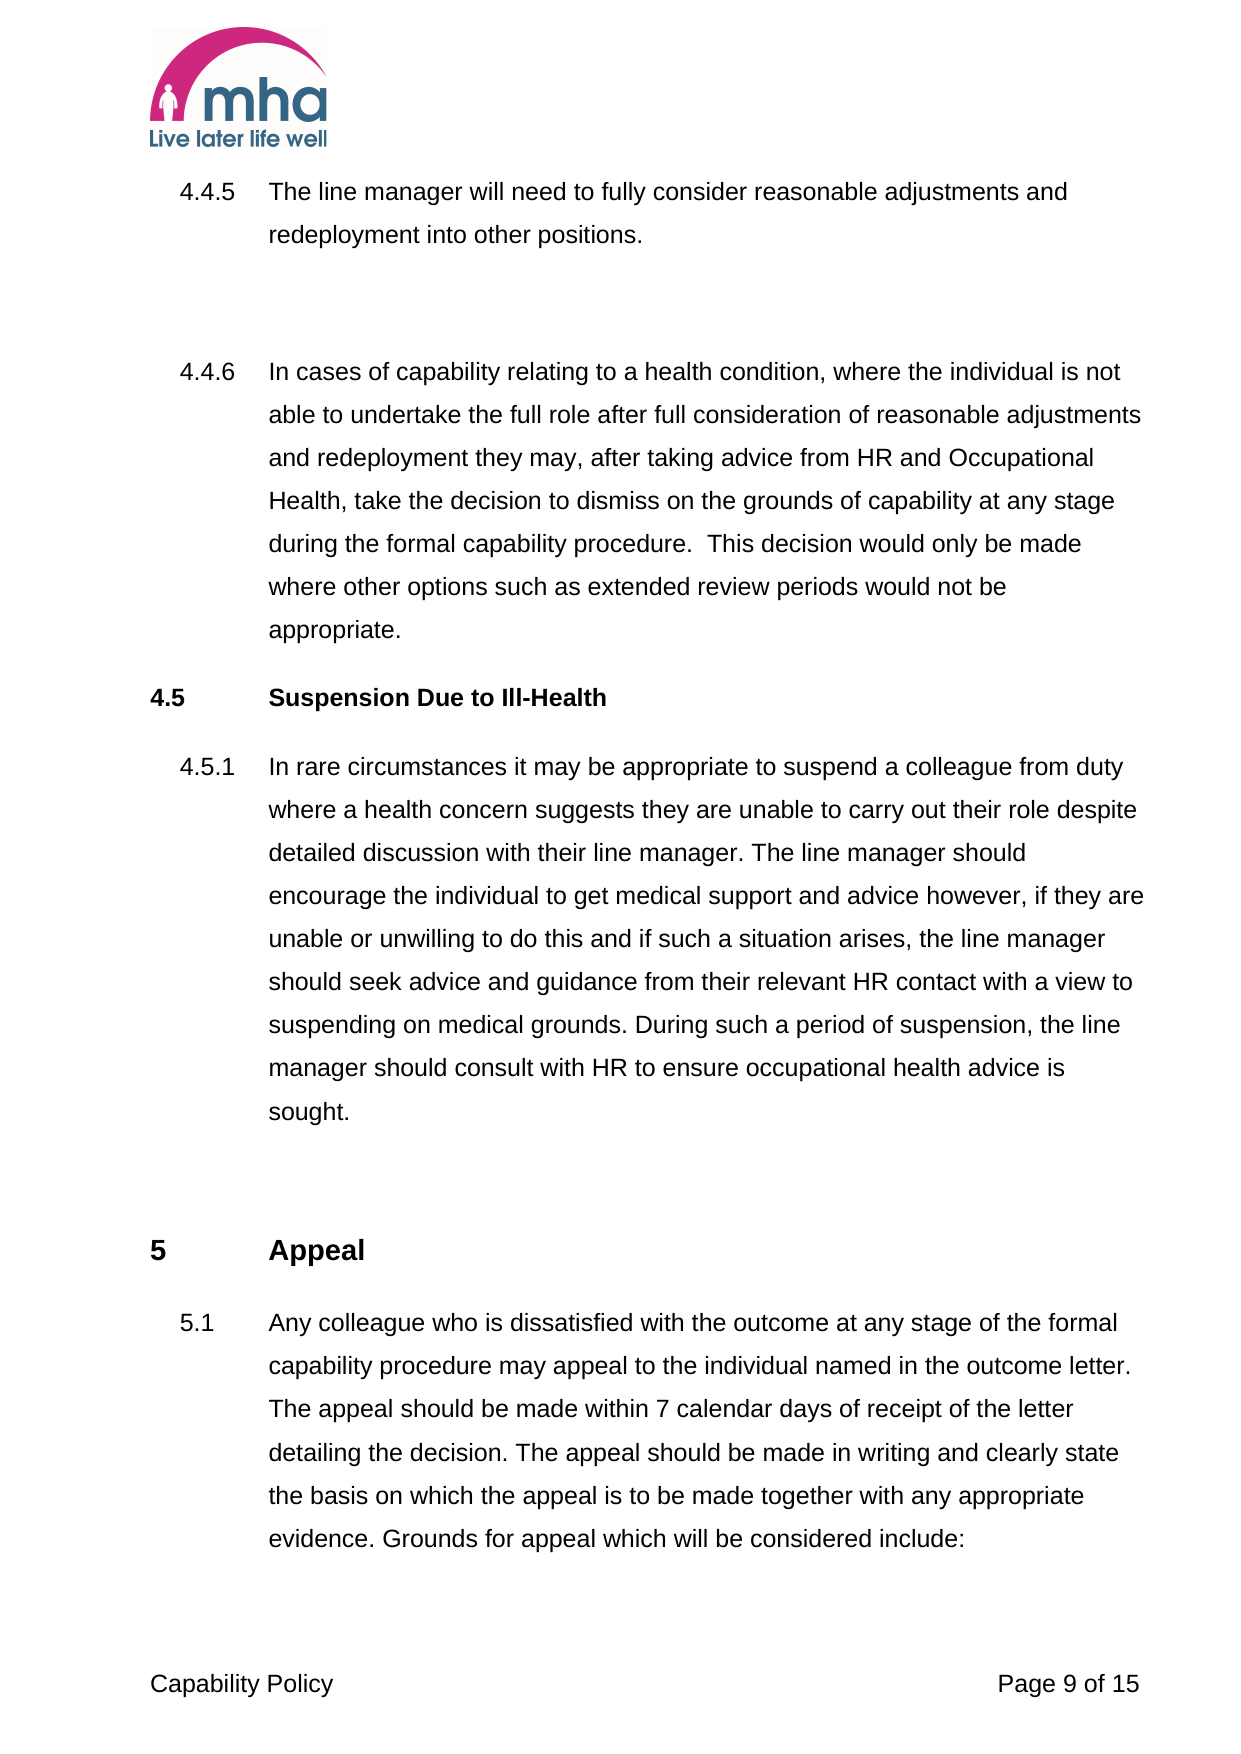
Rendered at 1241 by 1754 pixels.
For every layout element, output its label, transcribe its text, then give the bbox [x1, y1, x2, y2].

text In rare circumstances it may be appropriate to suspend a colleague from duty where a health concern suggests they are unable to carry out their role despite detailed discussion with their line manager. The line manager should encourage the individual to get medical support and advice however, if they are unable or unwilling to do this and if such a situation arises, the line manager should seek advice and guidance from their relevant HR contact with a view to suspending on medical grounds. During such a period of suspension, the line manager should consult with HR to ensure occupational health advice is sought. [179, 752, 1146, 1125]
picture [150, 27, 327, 147]
text The line manager will need to fully consider reasonable adjustments and redeployment into other positions. [179, 177, 1146, 249]
subtitle Appeal [150, 1233, 1146, 1266]
text In cases of capability relating to a health condition, where the individual is not able to undertake the full role after full consideration of reasonable adjustments and redeployment they may, after taking advice from HR and Occupational Health, take the decision to dismiss on the grounds of capability at any stage during the formal capability procedure. This decision would only be made where other options such as extended review periods would not be appropriate. [179, 357, 1146, 644]
subtitle Suspension Due to Ill-Health [150, 683, 1146, 712]
text Any colleague who is dissatisfied with the outcome at any stage of the formal capability procedure may appeal to the individual named in the outcome letter. The appeal should be made within 7 calendar days of receipt of the letter detailing the decision. The appeal should be made in writing and clearly state the basis on which the appeal is to be made together with any appropriate evidence. Grounds for appeal which will be considered include: [179, 1308, 1146, 1552]
